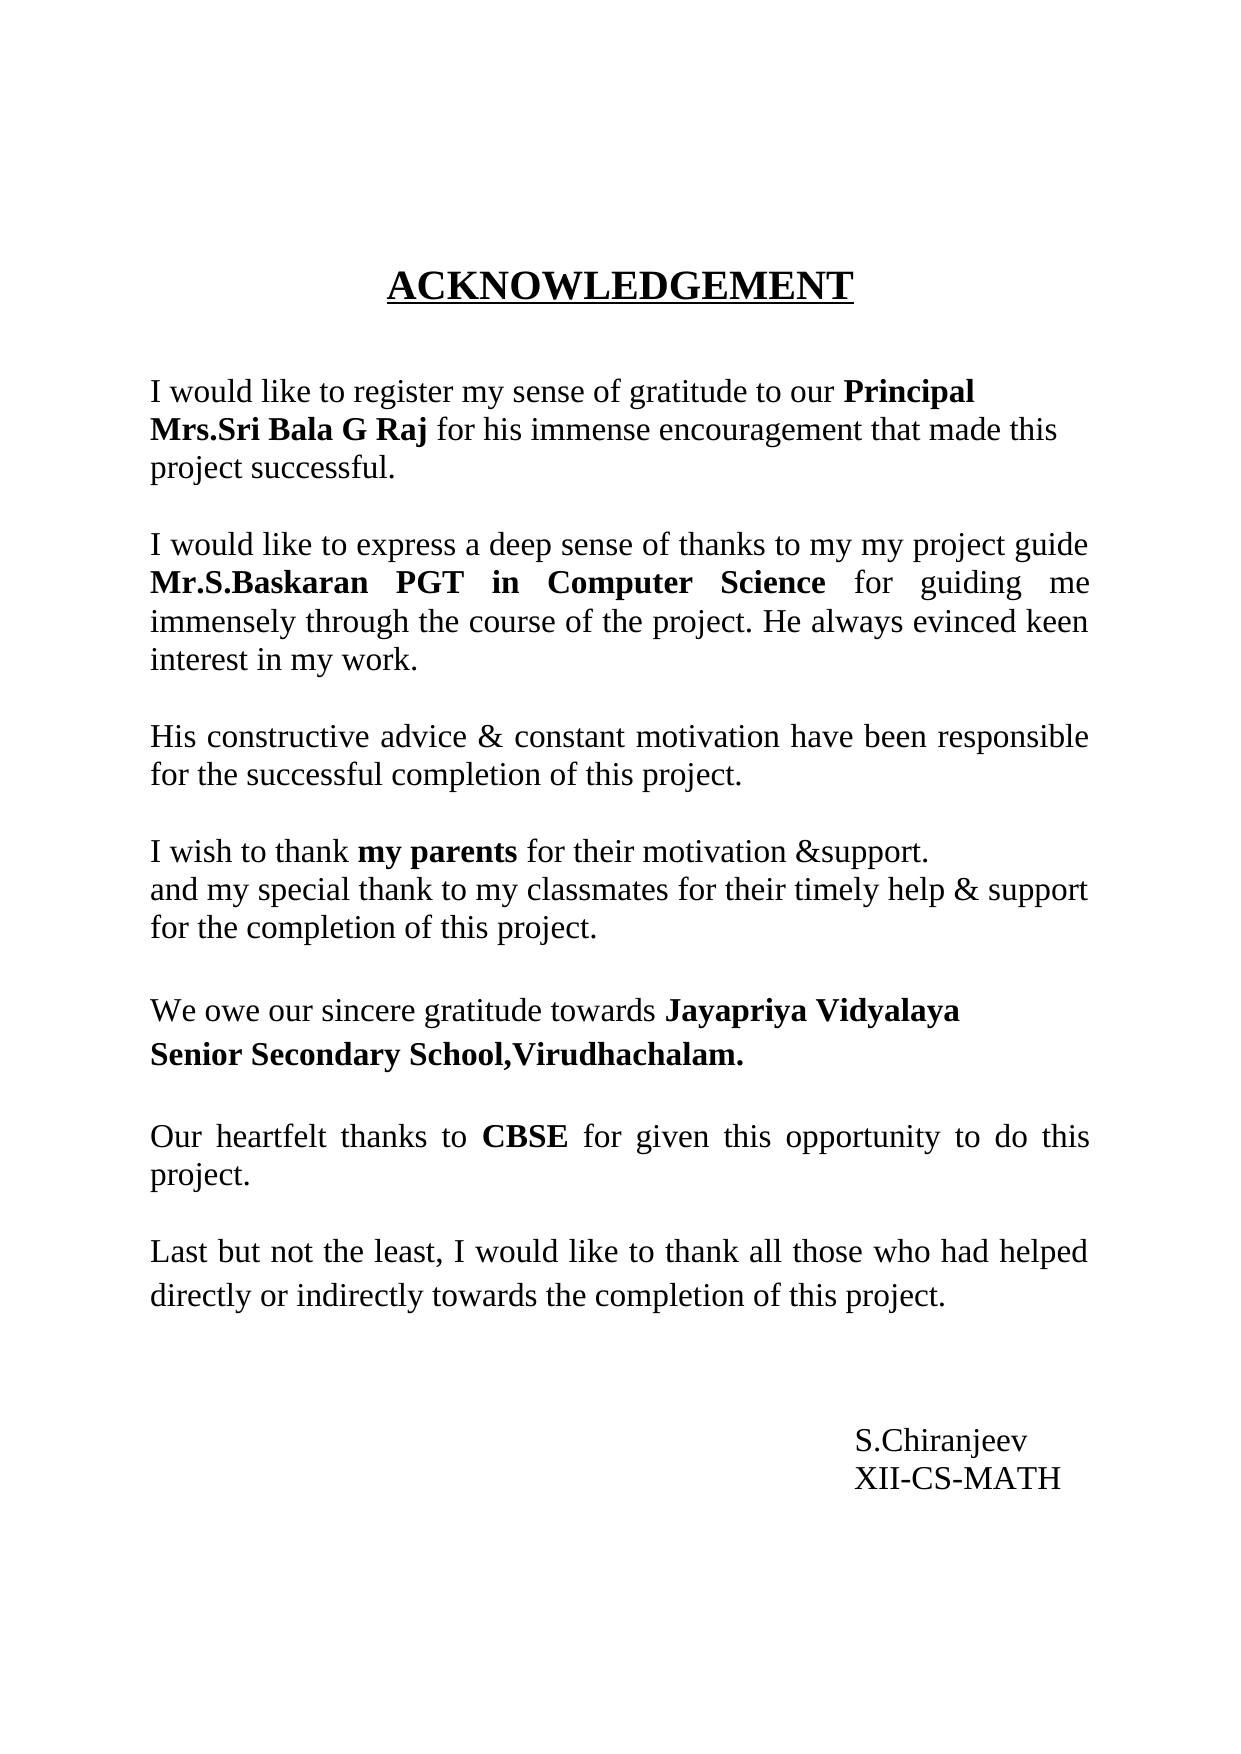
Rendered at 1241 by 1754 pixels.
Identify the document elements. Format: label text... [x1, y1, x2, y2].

text ACKNOWLEDGEMENT [150, 260, 1090, 308]
text His constructive advice & constant motivation have been responsible for the successful completion of this project. [150, 716, 1090, 792]
text Our heartfelt thanks to CBSE for given this opportunity to do this project. [150, 1116, 1090, 1193]
text I would like to express a deep sense of thanks to my my project guide Mr.S.Baskaran PGT in Computer Science for guiding me immensely through the course of the project. He always evinced keen interest in my work. [150, 524, 1090, 677]
text Senior Secondary School,Virudhachalam. [150, 1034, 1090, 1072]
text S.Chiranjeev [750, 1420, 1090, 1459]
text XII-CS-MATH [150, 1459, 1090, 1497]
text Mrs.Sri Bala G Raj for his immense encouragement that made this project successful. [150, 409, 1090, 486]
text Last but not the least, I would like to thank all those who had helped directly or indirectly towards the completion of this project. [150, 1231, 1090, 1314]
text I would like to register my sense of gratitude to our Principal [150, 371, 1090, 409]
text and my special thank to my classmates for their timely help & support for the completion of this project. [150, 869, 1090, 946]
text I wish to thank my parents for their motivation &support. [150, 831, 1090, 869]
text We owe our sincere gratitude towards Jayapriya Vidyalaya [150, 990, 1090, 1028]
